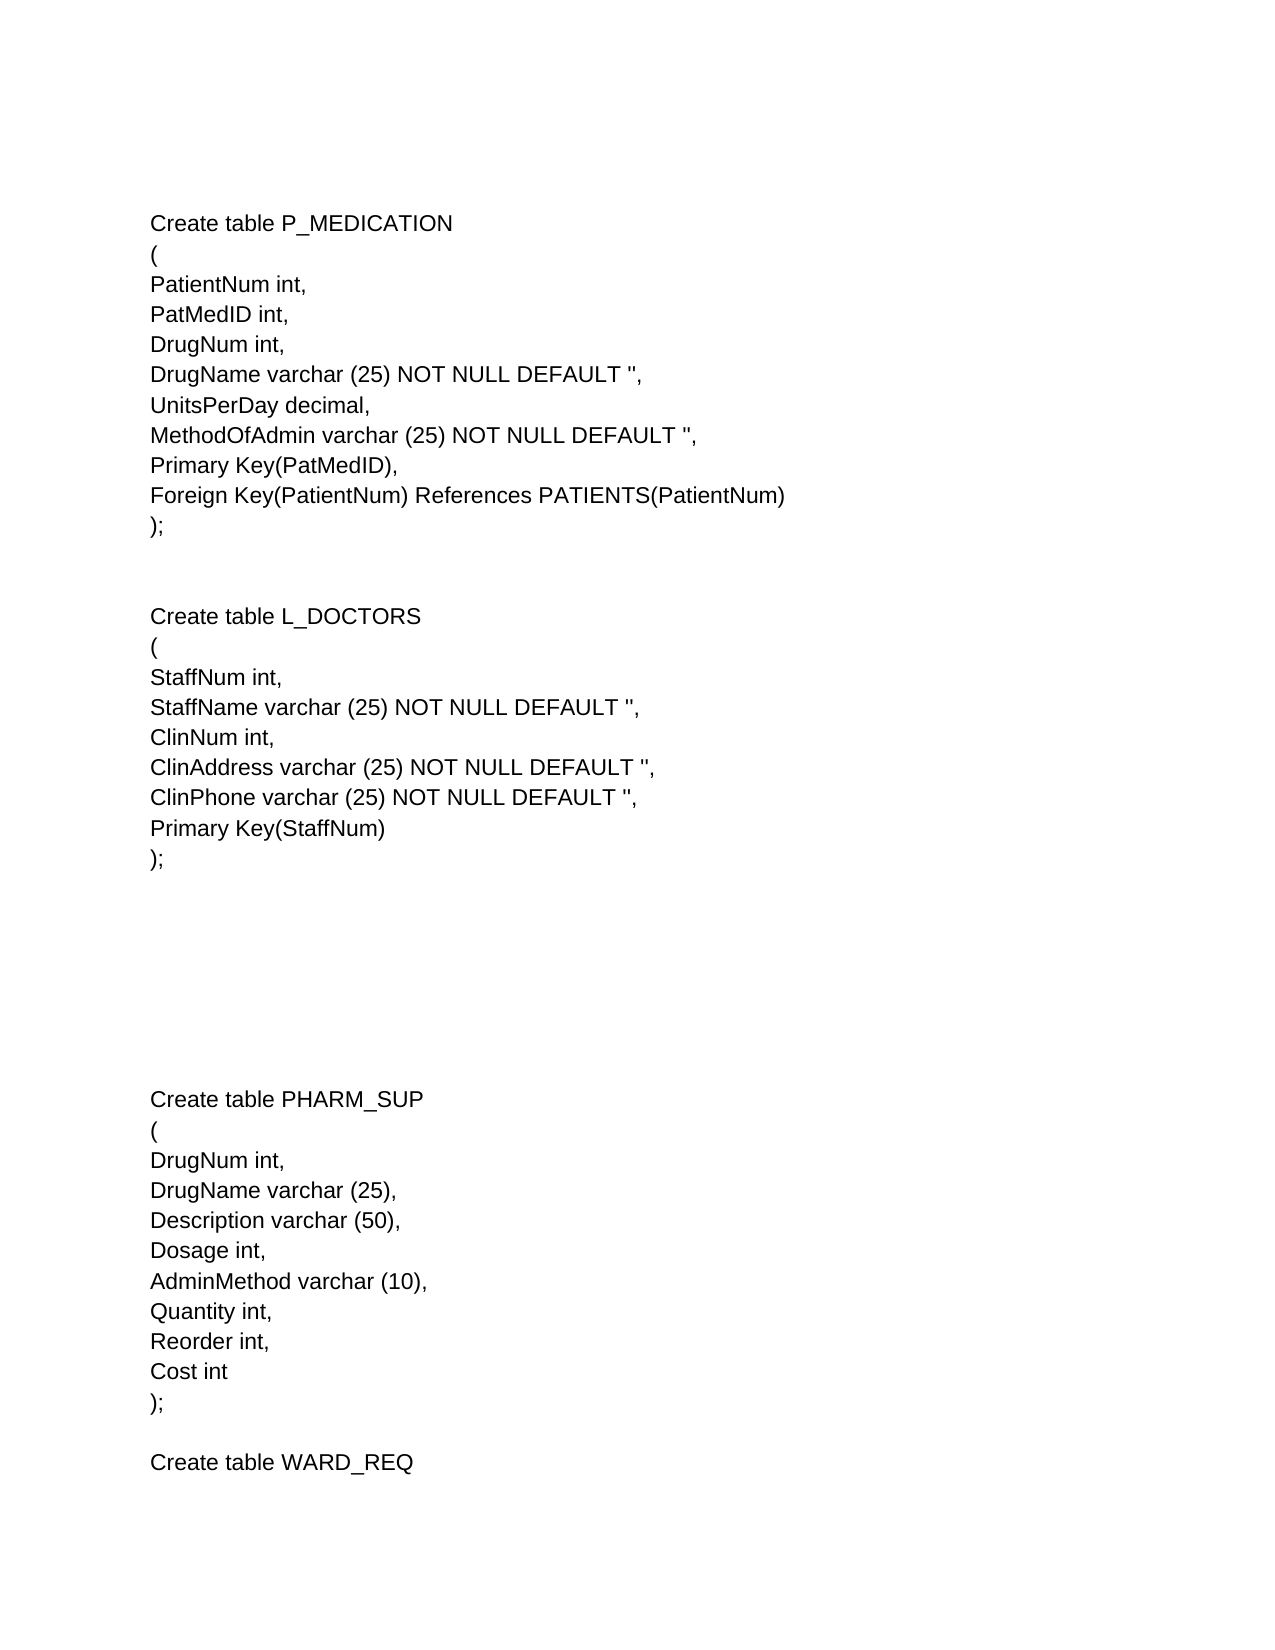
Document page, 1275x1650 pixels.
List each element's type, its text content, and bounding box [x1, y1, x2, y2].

text Primary Key(StaffNum) [150, 814, 1125, 841]
text ClinNum int, [150, 724, 1125, 750]
text Dosage int, [150, 1237, 1125, 1264]
text Description varchar (50), [150, 1207, 1125, 1234]
text Foreign Key(PatientNum) References PATIENTS(PatientNum) [150, 482, 1125, 509]
text ( [150, 633, 1125, 660]
text ); [150, 845, 1125, 871]
text PatientNum int, [150, 271, 1125, 297]
text MethodOfAdmin varchar (25) NOT NULL DEFAULT '', [150, 422, 1125, 448]
text ( [150, 1117, 1125, 1143]
text DrugName varchar (25), [150, 1177, 1125, 1203]
text Create table WARD_REQ [150, 1449, 1125, 1475]
text Reorder int, [150, 1328, 1125, 1354]
text ClinPhone varchar (25) NOT NULL DEFAULT '', [150, 784, 1125, 811]
text Quantity int, [150, 1298, 1125, 1324]
text DrugNum int, [150, 1147, 1125, 1173]
text ); [150, 1388, 1125, 1415]
text Create table P_MEDICATION [150, 210, 1125, 237]
text PatMedID int, [150, 301, 1125, 327]
text Create table PHARM_SUP [150, 1086, 1125, 1113]
text DrugName varchar (25) NOT NULL DEFAULT '', [150, 361, 1125, 388]
text Primary Key(PatMedID), [150, 452, 1125, 478]
text ClinAddress varchar (25) NOT NULL DEFAULT '', [150, 754, 1125, 781]
text Create table L_DOCTORS [150, 603, 1125, 629]
text AdminMethod varchar (10), [150, 1268, 1125, 1294]
text ); [150, 512, 1125, 539]
text UnitsPerDay decimal, [150, 392, 1125, 418]
text StaffNum int, [150, 663, 1125, 690]
text Cost int [150, 1358, 1125, 1385]
text StaffName varchar (25) NOT NULL DEFAULT '', [150, 694, 1125, 720]
text DrugNum int, [150, 331, 1125, 358]
text ( [150, 241, 1125, 267]
